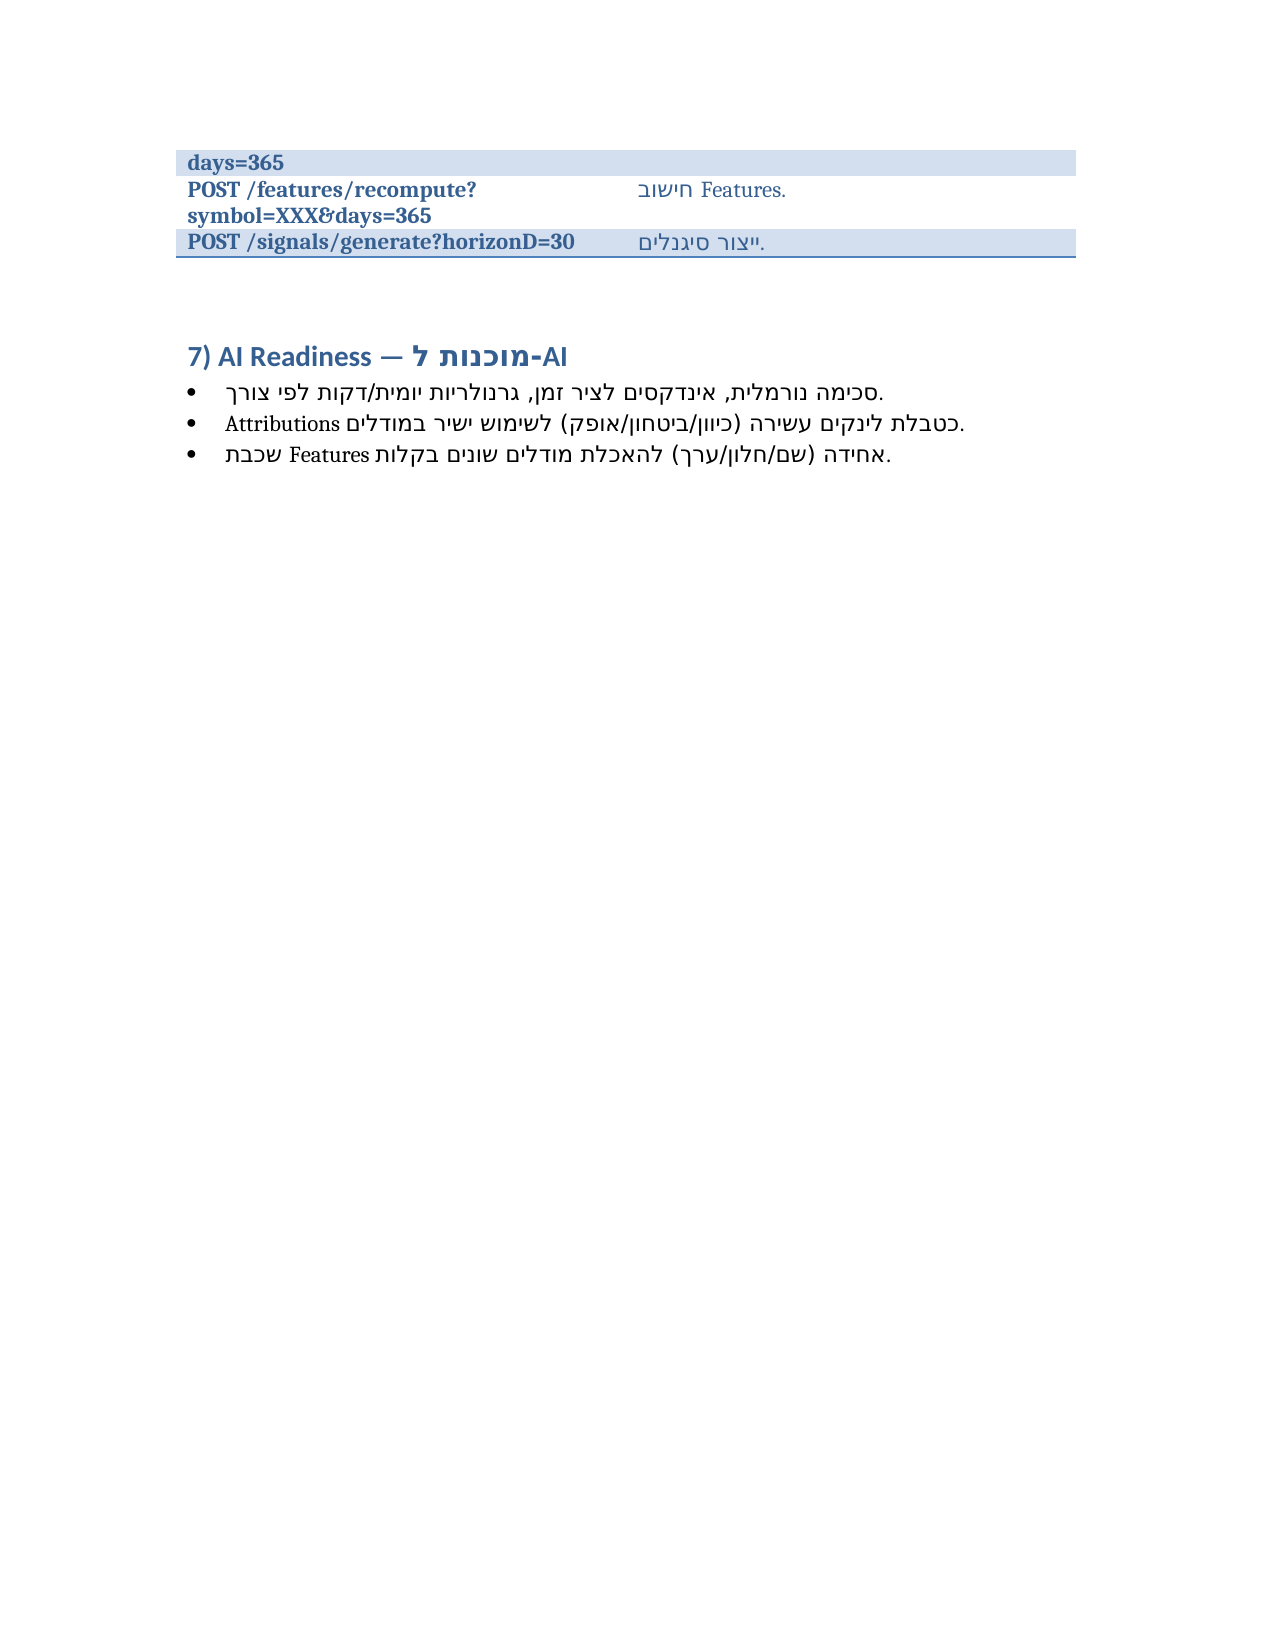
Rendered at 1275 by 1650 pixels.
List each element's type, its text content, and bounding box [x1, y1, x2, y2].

list שכבת Features אחידה (שם/חלון/ערך) להאכלת מודלים שונים בקלות. [187, 441, 1087, 468]
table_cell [626, 150, 1076, 176]
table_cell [176, 150, 626, 176]
table_cell POST /signals/generate?horizonD=30 [176, 229, 626, 256]
table_cell ייצור סיגנלים. [626, 229, 1076, 256]
subtitle 7) AI Readiness — מוכנות ל‑AI [187, 338, 1087, 374]
list Attributions כטבלת לינקים עשירה (כיוון/ביטחון/אופק) לשימוש ישיר במודלים. [187, 410, 1087, 437]
list סכימה נורמלית, אינדקסים לציר זמן, גרנולריות יומית/דקות לפי צורך. [187, 379, 1087, 406]
table_cell POST /features/recompute?symbol=XXX&days=365 [176, 176, 626, 229]
table_cell חישוב Features. [626, 176, 1076, 229]
